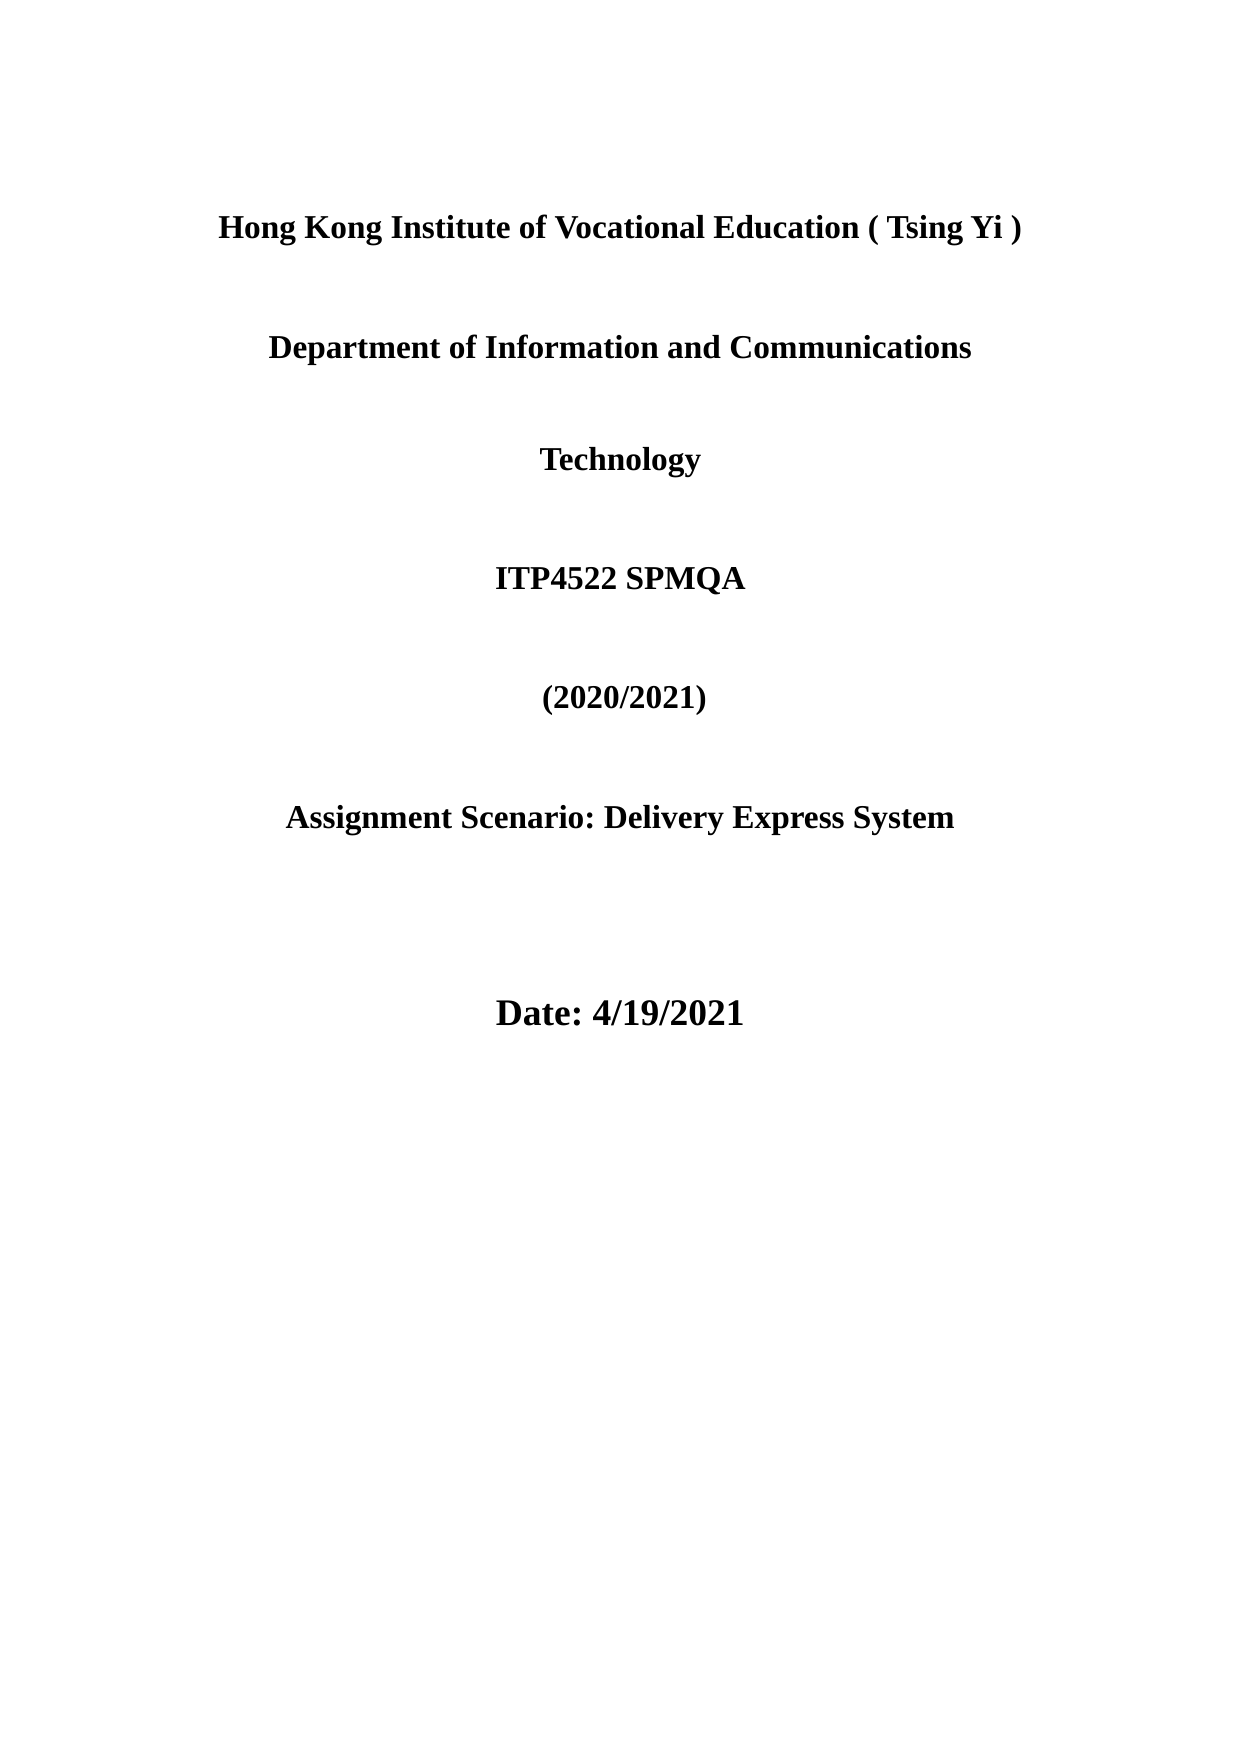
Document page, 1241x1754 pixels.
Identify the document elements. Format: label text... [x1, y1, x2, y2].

text Date: 4/19/2021 [187, 975, 1053, 1050]
text (2020/2021) [187, 659, 1053, 734]
text Assignment Scenario: Delivery Express System [187, 779, 1053, 854]
text ITP4522 SPMQA [187, 540, 1053, 615]
text Hong Kong Institute of Vocational Education ( Tsing Yi ) [187, 189, 1053, 264]
text Department of Information and Communications Technology [187, 309, 1053, 496]
